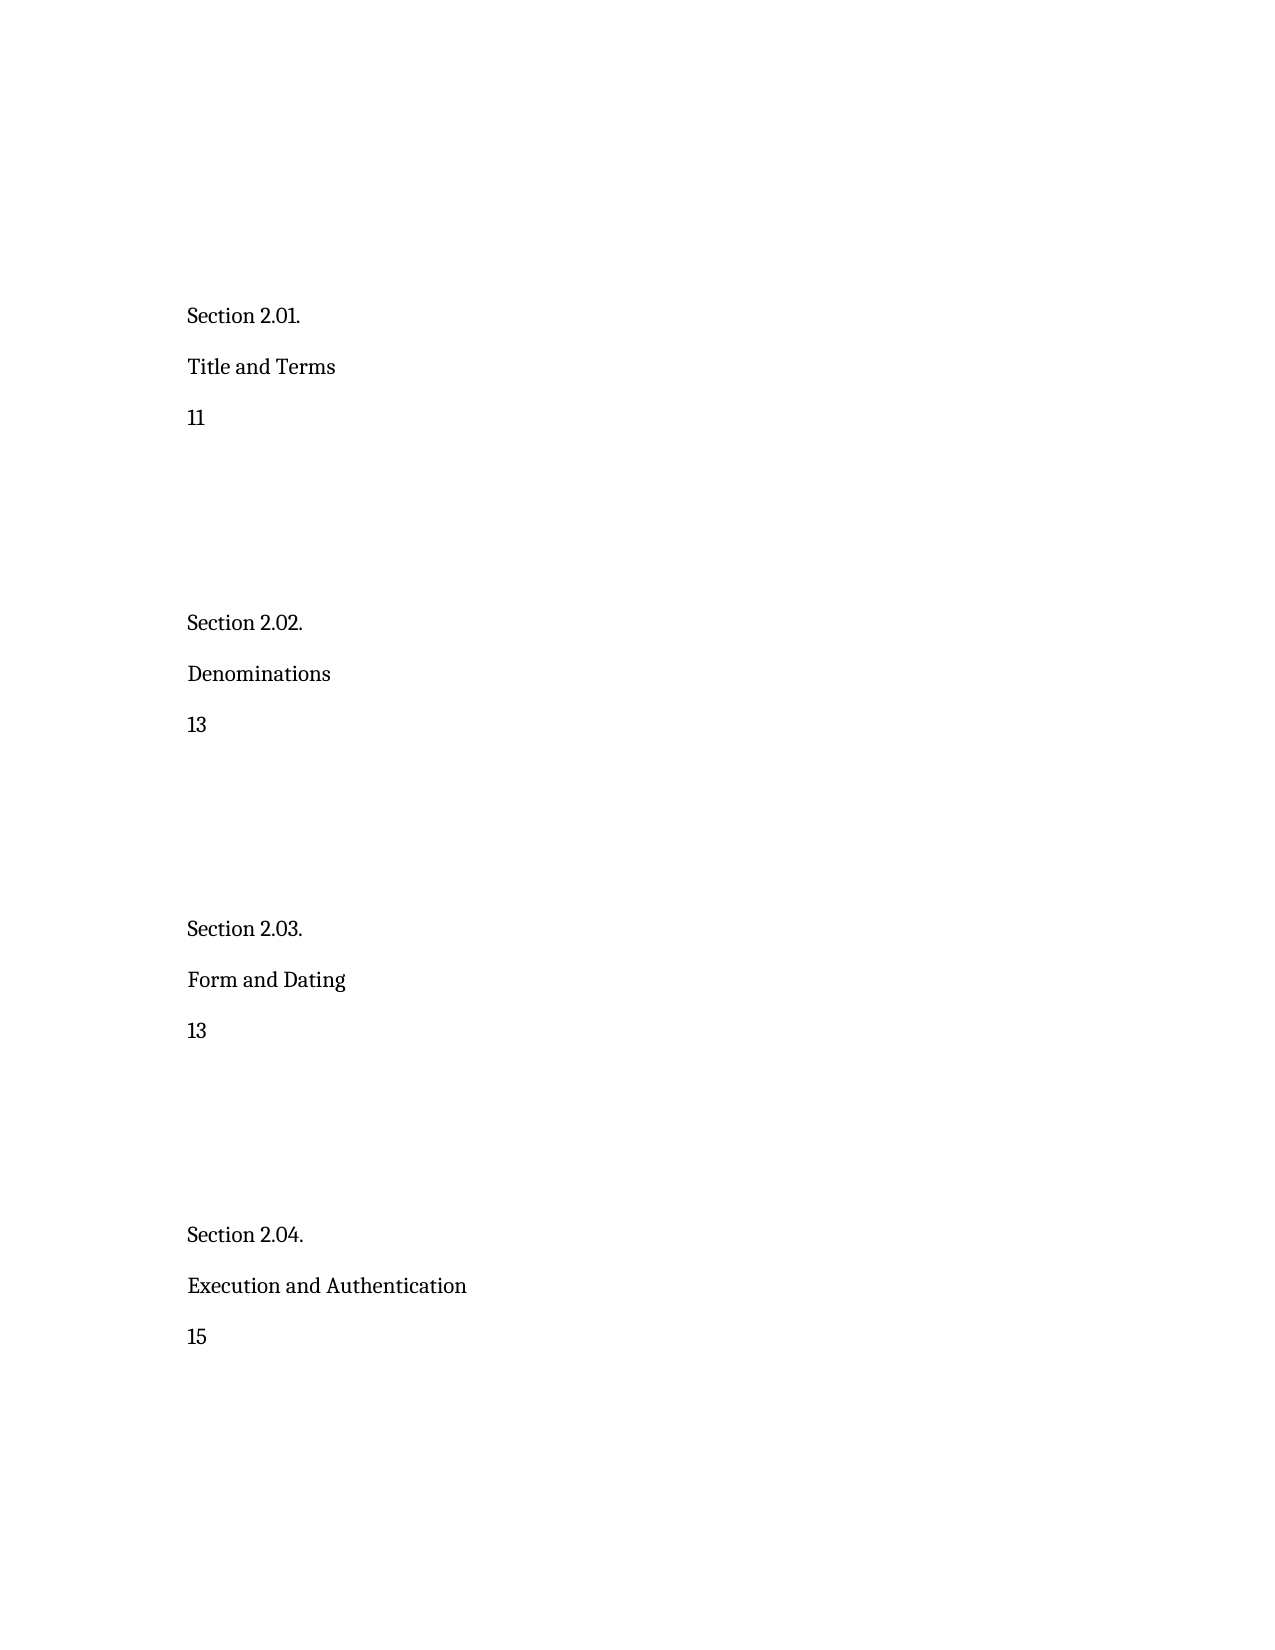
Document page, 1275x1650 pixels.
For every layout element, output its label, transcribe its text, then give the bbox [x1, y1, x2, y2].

text Section 2.03. [187, 916, 1087, 942]
text Form and Dating [187, 967, 1087, 993]
text Section 2.02. [187, 609, 1087, 636]
text 15 [187, 1324, 1087, 1350]
text 13 [187, 711, 1087, 738]
text Section 2.04. [187, 1222, 1087, 1248]
text Denominations [187, 660, 1087, 687]
text Execution and Authentication [187, 1273, 1087, 1299]
text 13 [187, 1018, 1087, 1044]
text Section 2.01. [187, 303, 1087, 329]
text Title and Terms [187, 354, 1087, 381]
text 11 [187, 405, 1087, 432]
